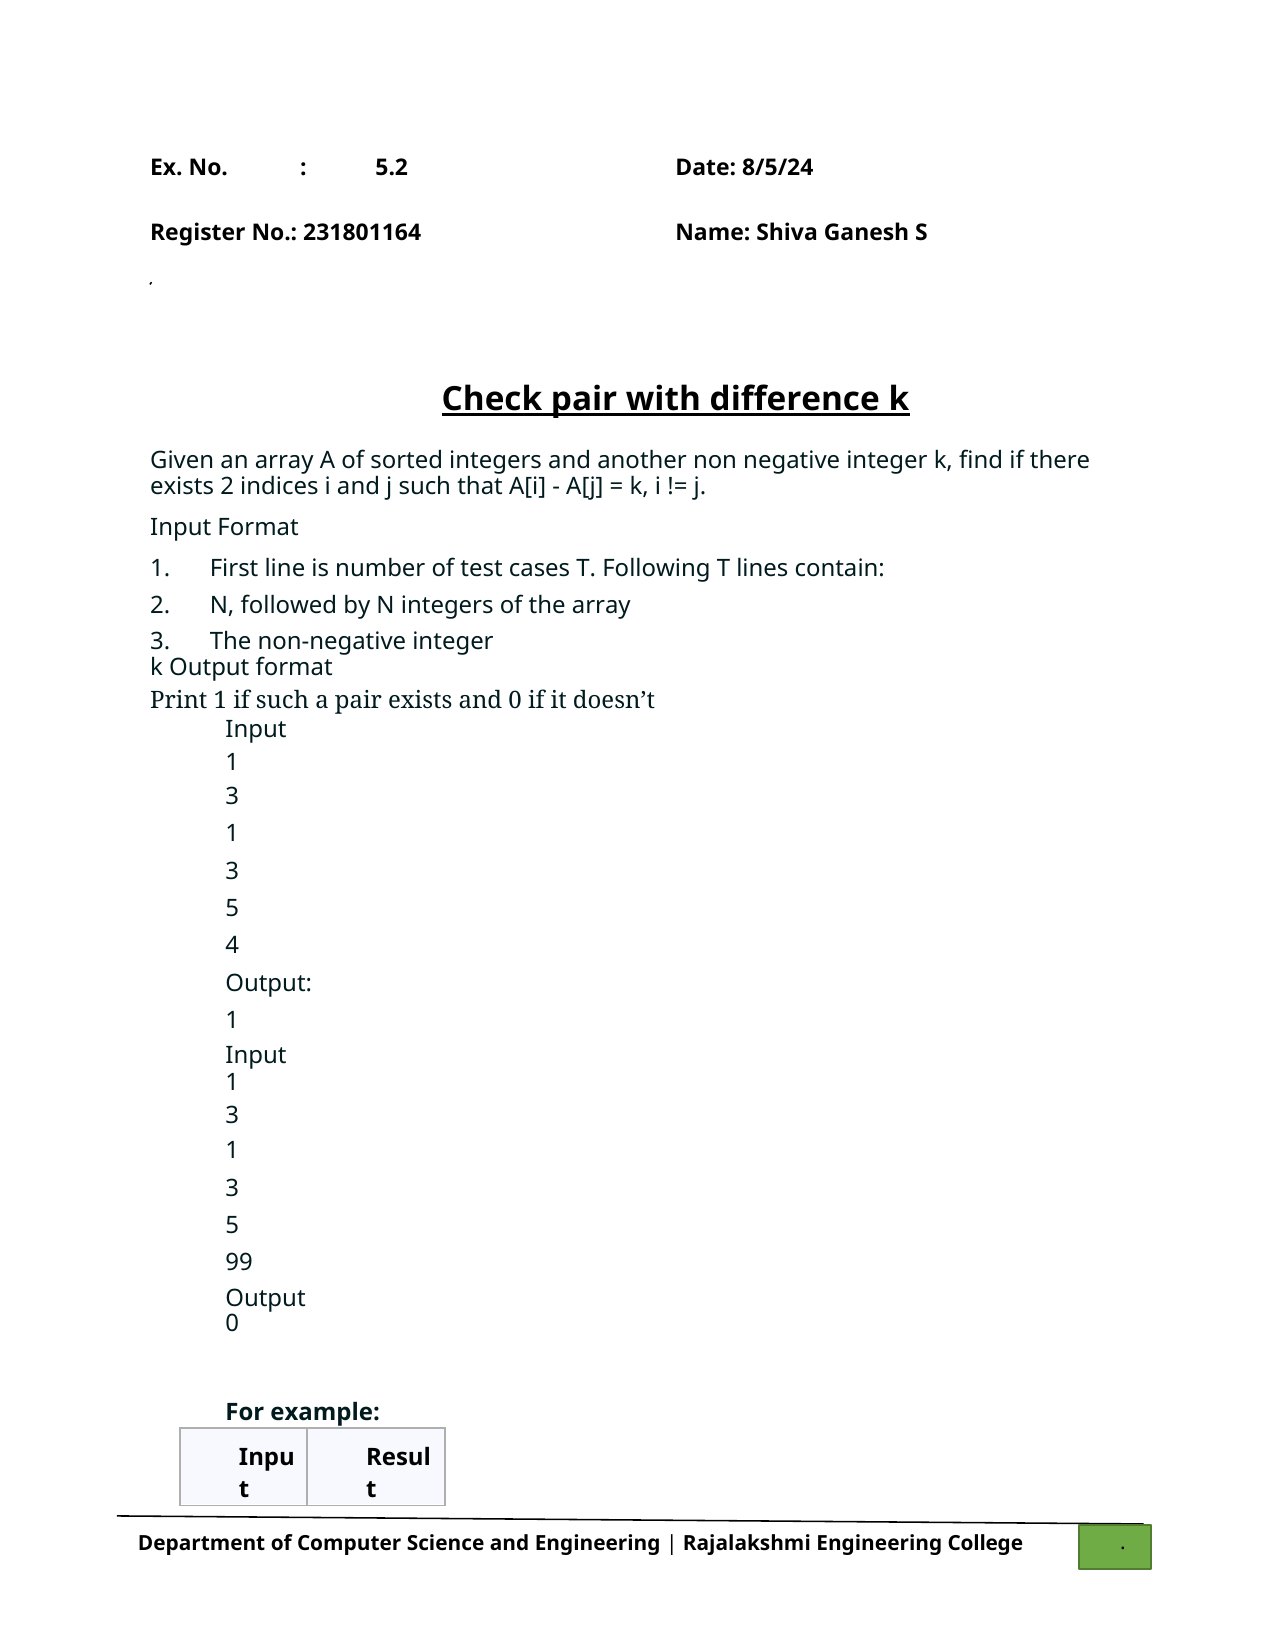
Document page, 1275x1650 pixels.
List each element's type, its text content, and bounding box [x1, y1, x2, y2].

subtitle Check pair with difference k [138, 375, 1212, 420]
text 1 [225, 1003, 1258, 1036]
text Input Format [150, 510, 1258, 542]
text 3 [225, 1170, 1258, 1203]
text For example: [225, 1394, 1258, 1427]
text 3 [225, 779, 1258, 811]
text 3 [225, 853, 1258, 886]
text Print 1 if such a pair exists and 0 if it doesn’t Input [150, 685, 699, 744]
table_header Input [181, 1429, 306, 1504]
text 5 [225, 1208, 1258, 1240]
text Output 0 [225, 1284, 306, 1338]
list N, followed by N integers of the array [150, 588, 1258, 621]
text 1 [225, 816, 1258, 849]
text 4 [225, 928, 1258, 961]
text Register No.: 231801164 Name: Shiva Ganesh S [150, 215, 1258, 247]
list The non-negative integer k Output format [150, 627, 509, 683]
text 1 [225, 744, 1258, 777]
text 3 [225, 1097, 1258, 1130]
text 1 [225, 1133, 1258, 1165]
text 5 [225, 891, 1258, 923]
text Ex. No. : 5.2 Date: 8/5/24 [150, 151, 1258, 182]
list First line is number of test cases T. Following T lines contain: [150, 551, 1258, 583]
text Input 1 [225, 1042, 288, 1097]
text Given an array A of sorted integers and another non negative integer k, find if there exists 2 indices i and j such that A[i] - A[j] = k, i != j. [150, 446, 1127, 501]
text 99 [225, 1245, 1258, 1278]
text Output: [225, 966, 1258, 998]
table_header Result [308, 1429, 444, 1504]
